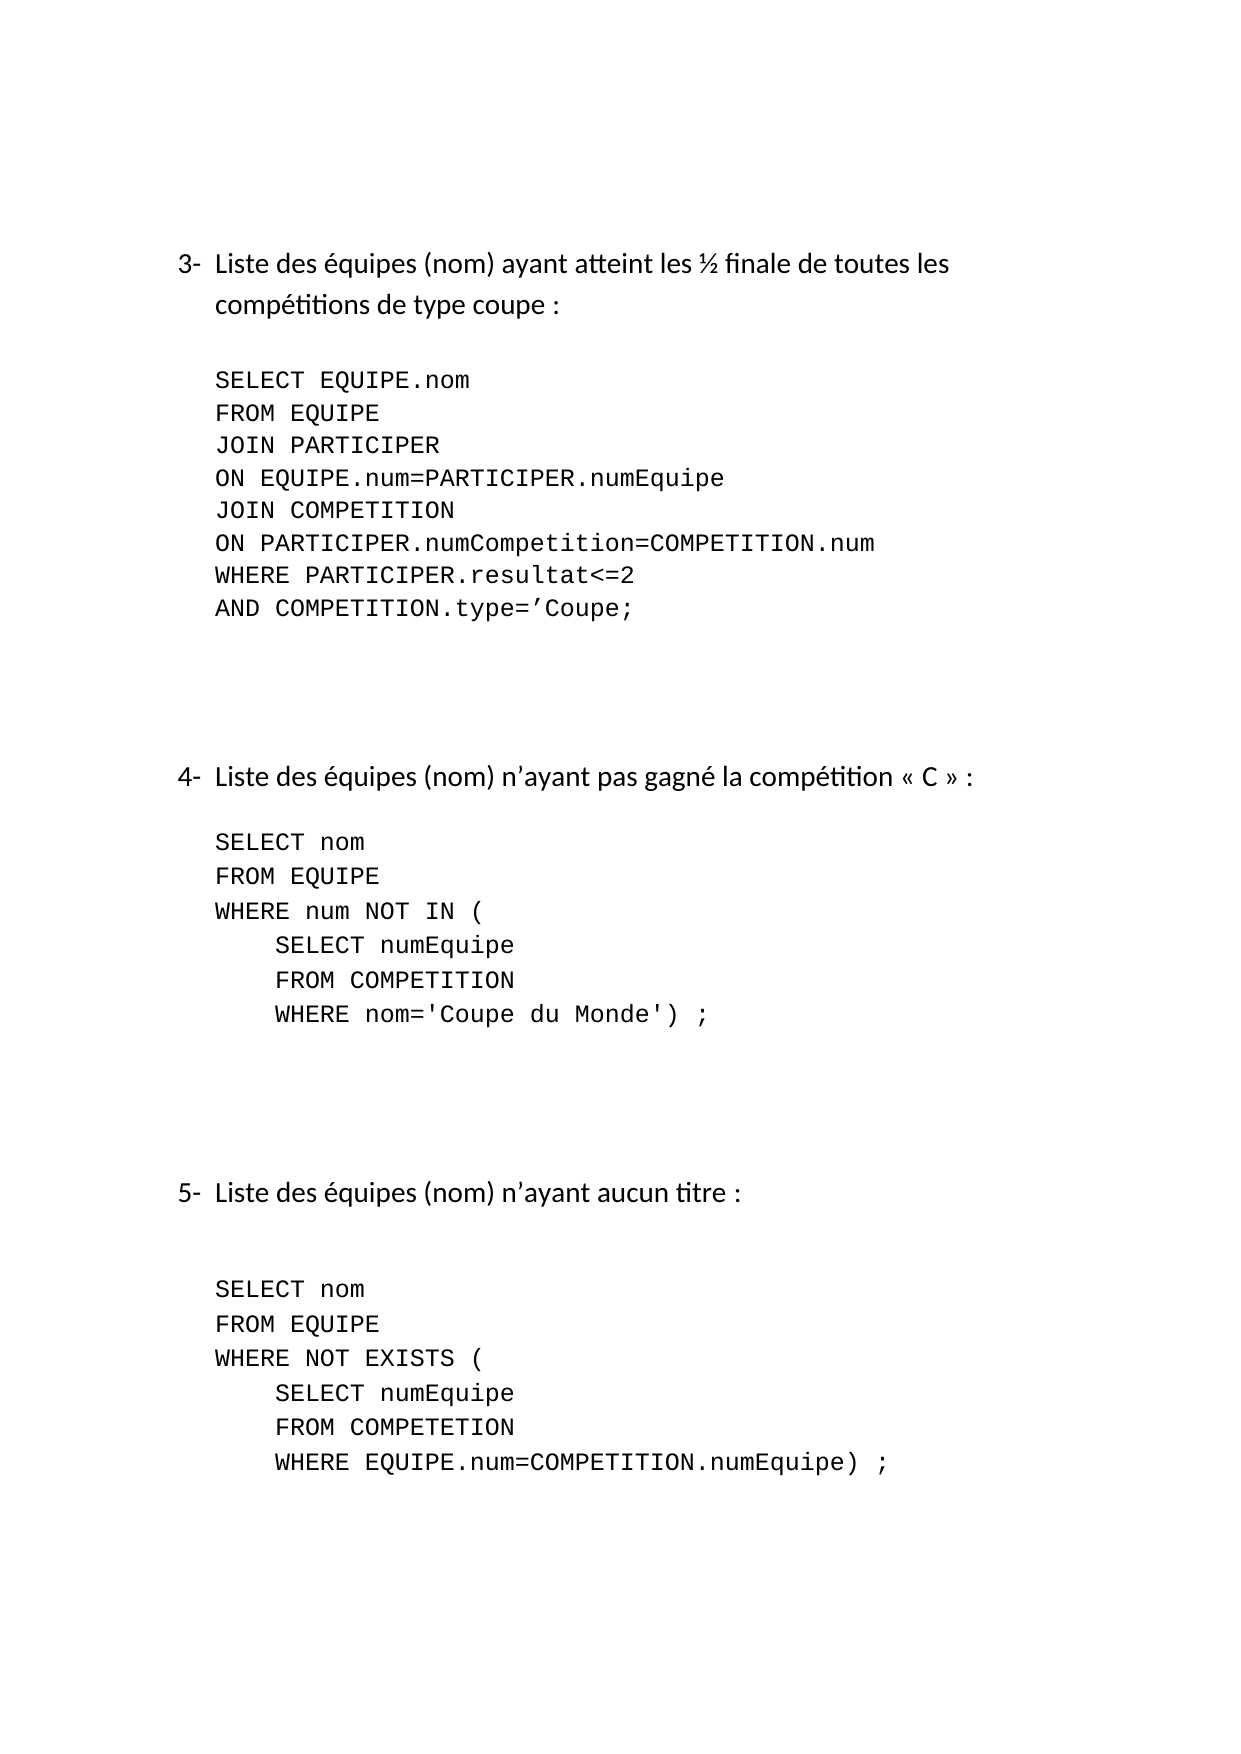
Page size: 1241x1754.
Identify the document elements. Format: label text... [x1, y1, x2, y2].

list JOIN COMPETITION [215, 498, 1093, 526]
text WHERE nom='Coupe du Monde') ; [215, 1002, 1093, 1030]
list ON PARTICIPER.numCompetition=COMPETITION.num [215, 530, 1093, 559]
text WHERE EQUIPE.num=COMPETITION.numEquipe) ; [148, 1449, 1093, 1478]
text SELECT numEquipe [148, 1380, 1093, 1409]
list FROM EQUIPE [215, 400, 1093, 429]
text FROM EQUIPE [215, 864, 1093, 892]
text FROM COMPETETION [148, 1415, 1093, 1443]
list WHERE PARTICIPER.resultat<=2 [215, 563, 1093, 591]
text FROM COMPETITION [215, 967, 1093, 996]
text SELECT numEquipe [215, 933, 1093, 961]
list SELECT EQUIPE.nom [215, 368, 1093, 396]
text SELECT nom [215, 829, 1093, 857]
text FROM EQUIPE [148, 1311, 1093, 1339]
list Liste des équipes (nom) ayant atteint les ½ finale de toutes les compétitions de type coupe : [177, 245, 1093, 322]
list AND COMPETITION.type=’Coupe; [215, 595, 1093, 624]
list Liste des équipes (nom) n’ayant aucun titre : [177, 1174, 1093, 1209]
list ON EQUIPE.num=PARTICIPER.numEquipe [215, 465, 1093, 494]
text SELECT nom [148, 1277, 1093, 1305]
list Liste des équipes (nom) n’ayant pas gagné la compétition « C » : [177, 758, 1093, 793]
text WHERE num NOT IN ( [215, 898, 1093, 927]
text WHERE NOT EXISTS ( [148, 1346, 1093, 1374]
list JOIN PARTICIPER [215, 433, 1093, 461]
